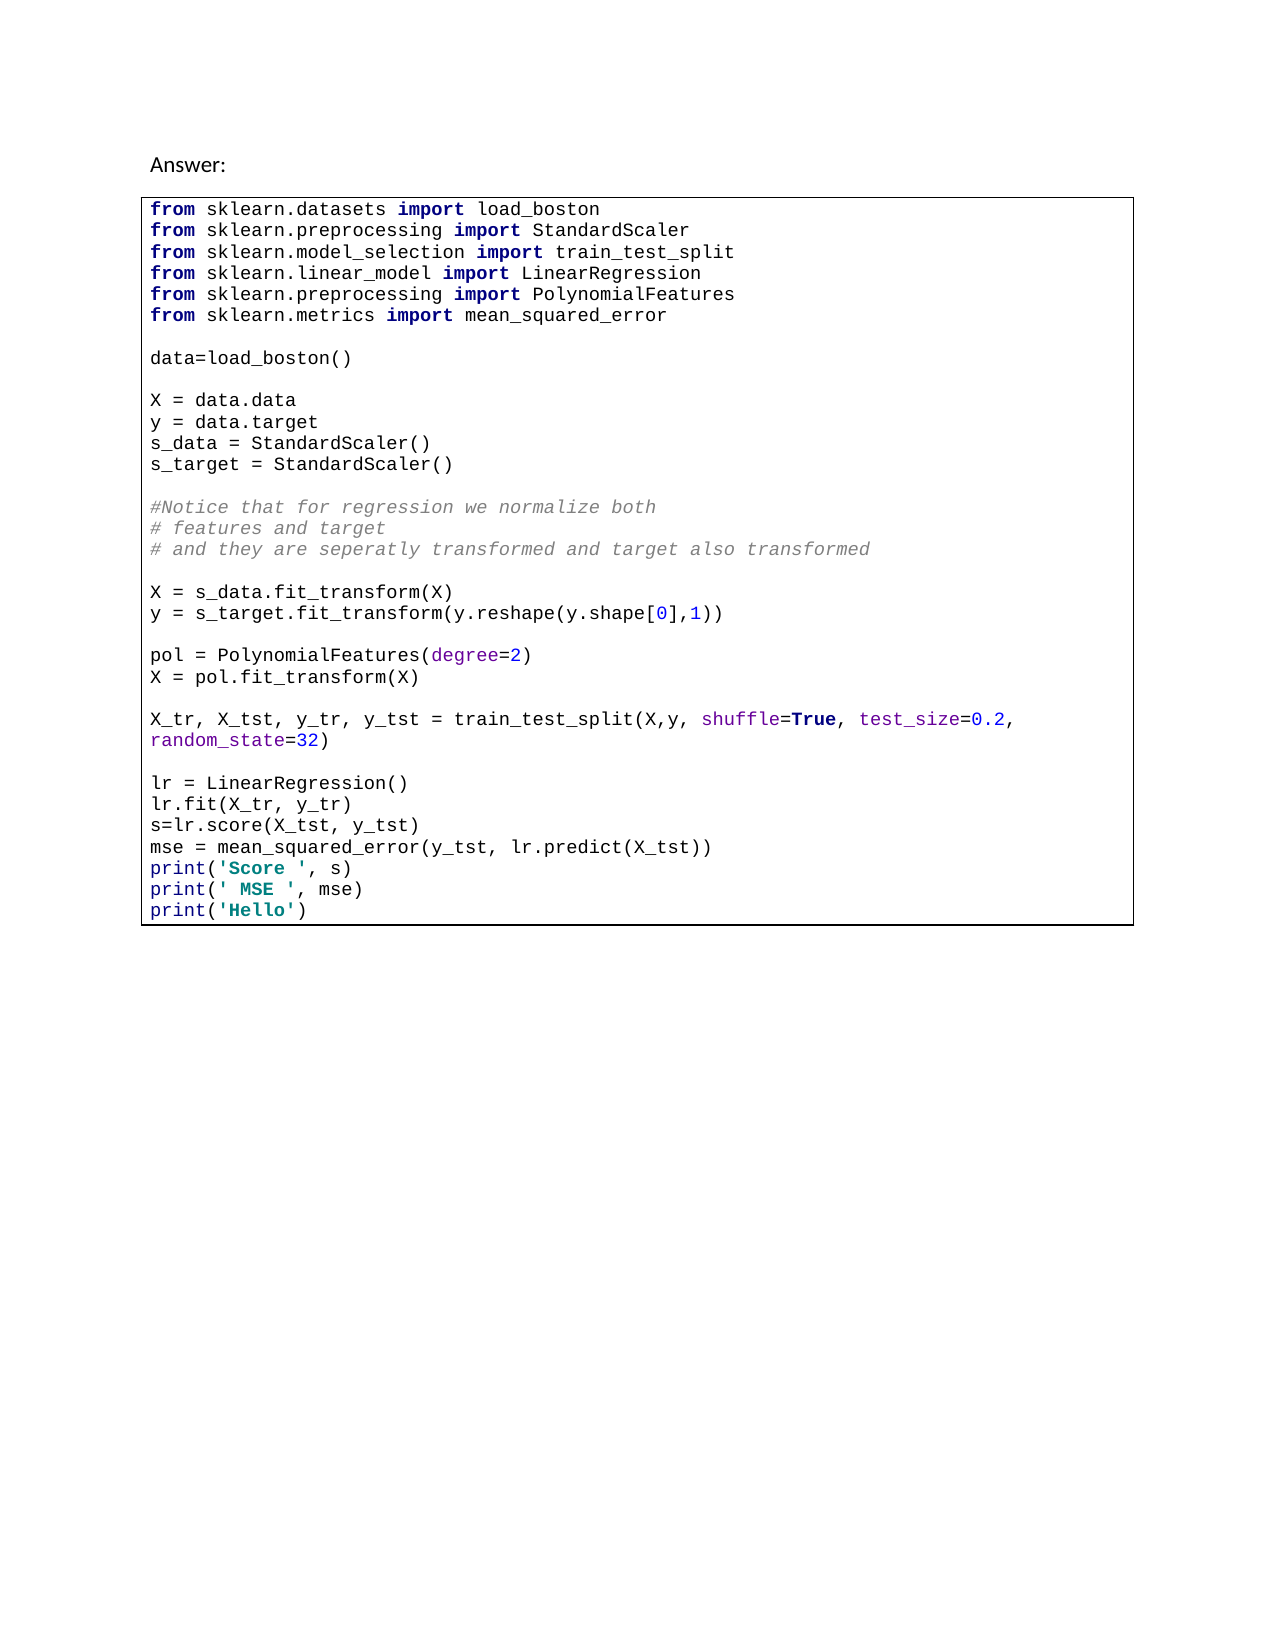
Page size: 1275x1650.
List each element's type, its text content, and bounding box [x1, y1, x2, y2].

text from sklearn.datasets import load_boston from sklearn.preprocessing import StandardScaler from sklearn.model_selection import train_test_split from sklearn.linear_model import LinearRegression from sklearn.preprocessing import PolynomialFeatures from sklearn.metrics import mean_squared_error data=load_boston() X = data.data y = data.target s_data = StandardScaler() s_target = StandardScaler() #Notice that for regression we normalize both # features and target # and they are seperatly transformed and target also transformed X = s_data.fit_transform(X) y = s_target.fit_transform(y.reshape(y.shape[0],1)) pol = PolynomialFeatures(degree=2) X = pol.fit_transform(X) X_tr, X_tst, y_tr, y_tst = train_test_split(X,y, shuffle=True, test_size=0.2, random_state=32) lr = LinearRegression() lr.fit(X_tr, y_tr) s=lr.score(X_tst, y_tst) mse = mean_squared_error(y_tst, lr.predict(X_tst)) print('Score ', s) print(' MSE ', mse) print('Hello') [142, 198, 1133, 924]
text Answer: [150, 150, 1125, 178]
